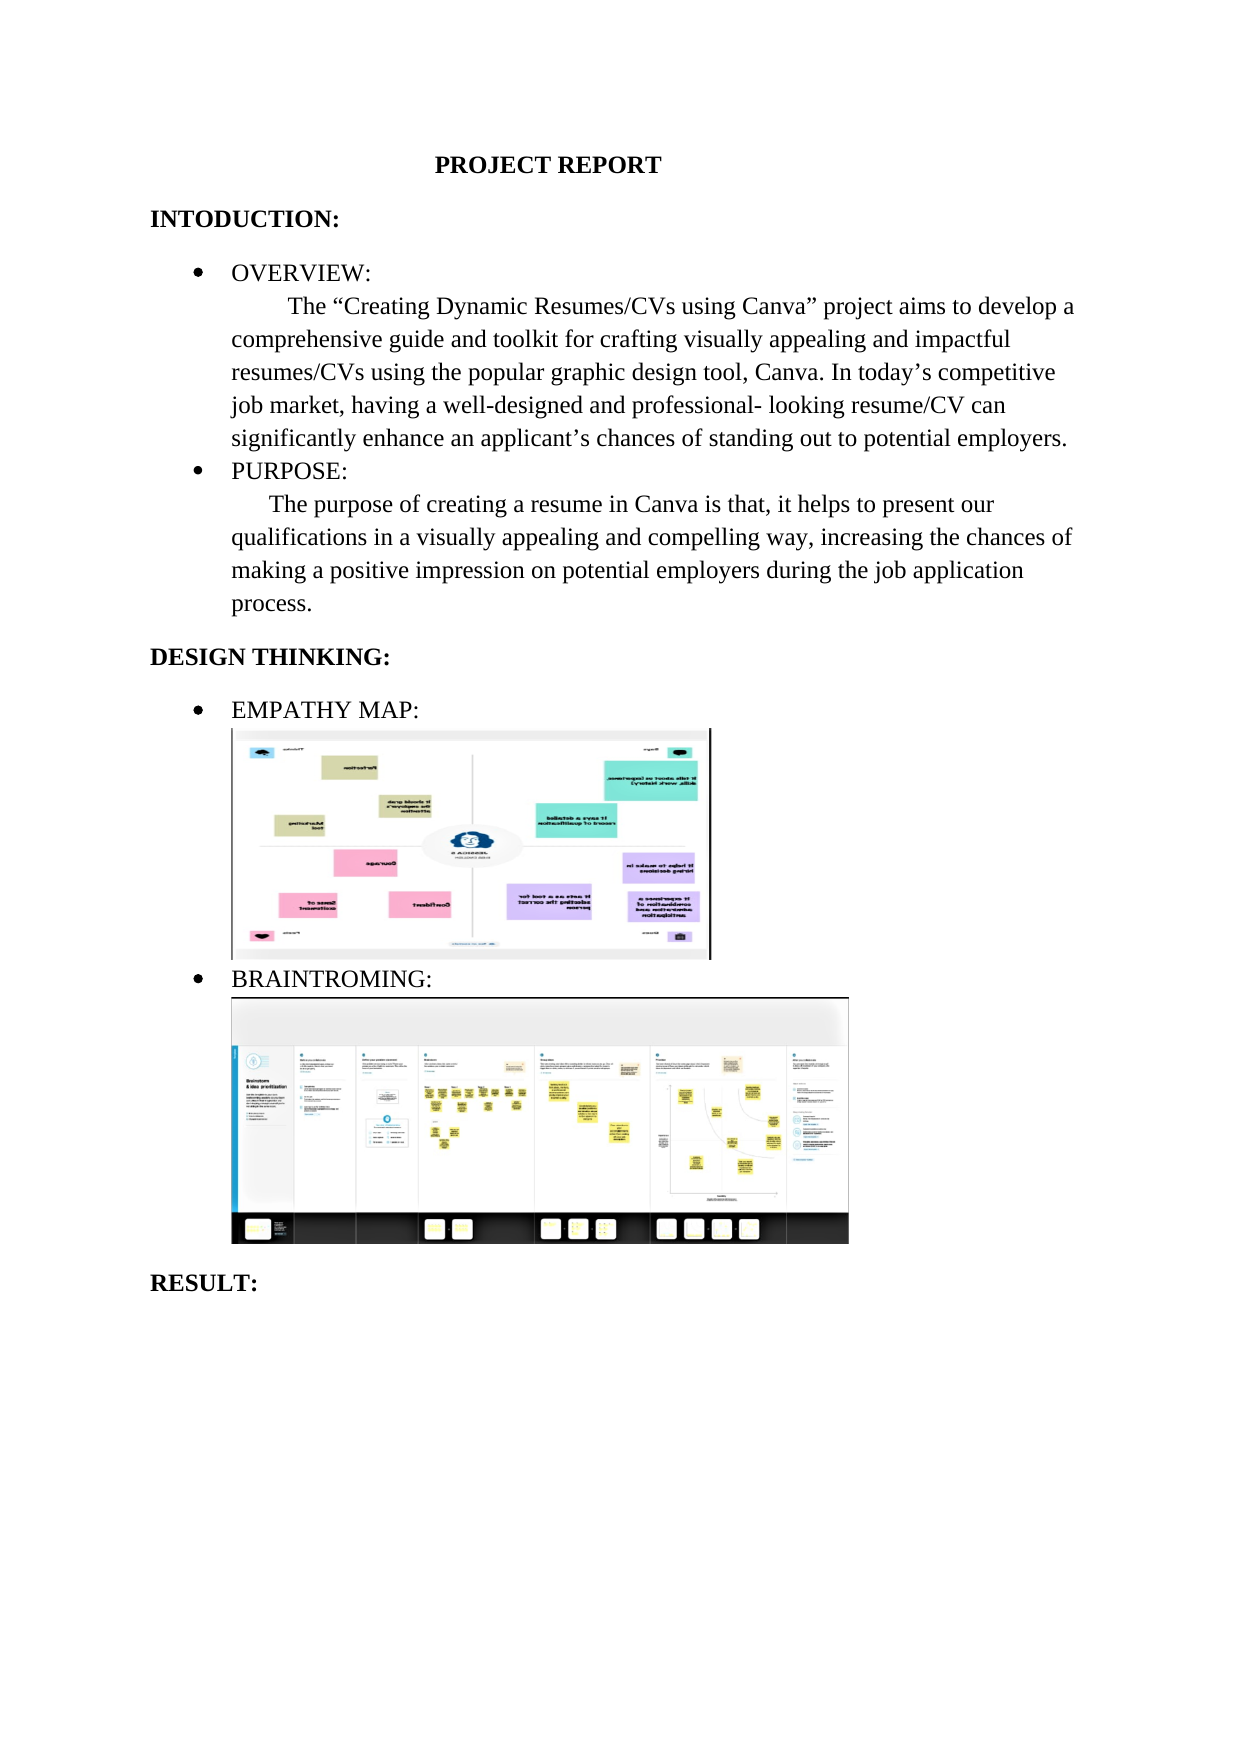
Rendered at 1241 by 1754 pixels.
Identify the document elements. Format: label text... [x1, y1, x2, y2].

text PROJECT REPORT [150, 150, 1090, 179]
list The “Creating Dynamic Resumes/CVs using Canva” project aims to develop a comprehensive guide and toolkit for crafting visually appealing and impactful resumes/CVs using the popular graphic design tool, Canva. In today’s competitive job market, having a well-designed and professional- looking resume/CV can significantly enhance an applicant’s chances of standing out to potential employers. [231, 291, 1090, 452]
list PURPOSE: [194, 456, 1090, 484]
picture [231, 728, 712, 960]
text RESULT: [150, 1268, 1090, 1297]
list OVERVIEW: [194, 258, 1090, 286]
text DESIGN THINKING: [150, 642, 1090, 671]
list BRAINTROMING: [194, 964, 1090, 993]
list The purpose of creating a resume in Canva is that, it helps to present our qualifications in a visually appealing and compelling way, increasing the chances of making a positive impression on potential employers during the job application process. [231, 489, 1090, 617]
list EMPATHY MAP: [194, 696, 1090, 724]
text INTODUCTION: [150, 204, 1090, 233]
picture [231, 997, 849, 1244]
